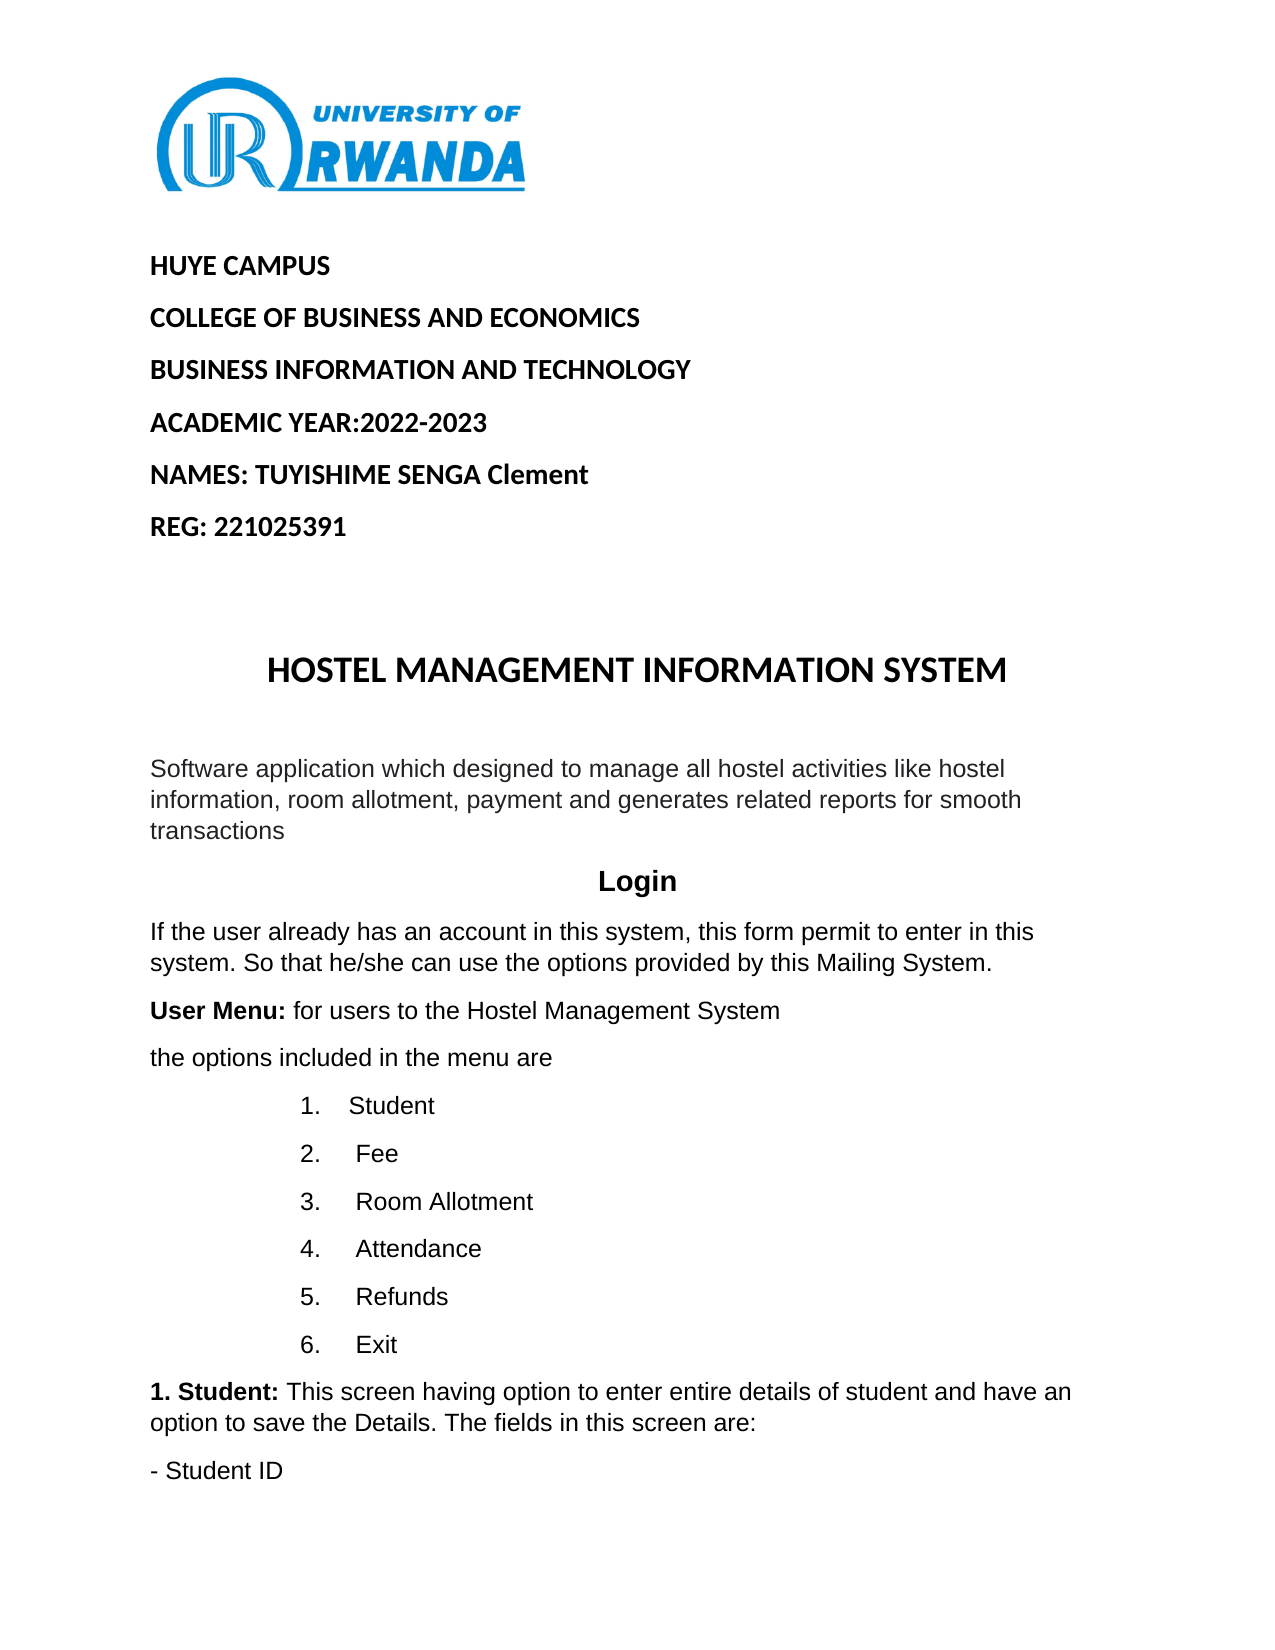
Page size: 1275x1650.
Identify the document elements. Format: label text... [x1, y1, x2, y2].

text HUYE CAMPUS [150, 247, 1125, 282]
text the options included in the menu are [150, 1043, 1125, 1072]
text HOSTEL MANAGEMENT INFORMATION SYSTEM [150, 646, 1125, 691]
text 6. Exit [300, 1329, 1125, 1358]
text Login [150, 864, 1125, 898]
text 1. Student: This screen having option to enter entire details of student and have an option to save the Details. The fields in this screen are: [150, 1377, 1125, 1437]
picture [150, 67, 531, 202]
text ACADEMIC YEAR:2022-2023 [150, 404, 1125, 439]
text REG: 221025391 [150, 508, 1125, 544]
text 4. Attendance [300, 1234, 1125, 1263]
text If the user already has an account in this system, this form permit to enter in this system. So that he/she can use the options provided by this Mailing System. [150, 917, 1125, 977]
text COLLEGE OF BUSINESS AND ECONOMICS [150, 299, 1125, 335]
text User Menu: for users to the Hostel Management System [150, 996, 1125, 1024]
text 1. Student [300, 1091, 1125, 1120]
text 2. Fee [300, 1139, 1125, 1167]
text - Student ID [150, 1456, 1125, 1485]
text 3. Room Allotment [300, 1186, 1125, 1215]
text BUSINESS INFORMATION AND TECHNOLOGY [150, 351, 1125, 387]
text NAMES: TUYISHIME SENGA Clement [150, 456, 1125, 492]
text Software application which designed to manage all hostel activities like hostel information, room allotment, payment and generates related reports for smooth transactions [150, 754, 1125, 845]
text 5. Refunds [300, 1282, 1125, 1311]
